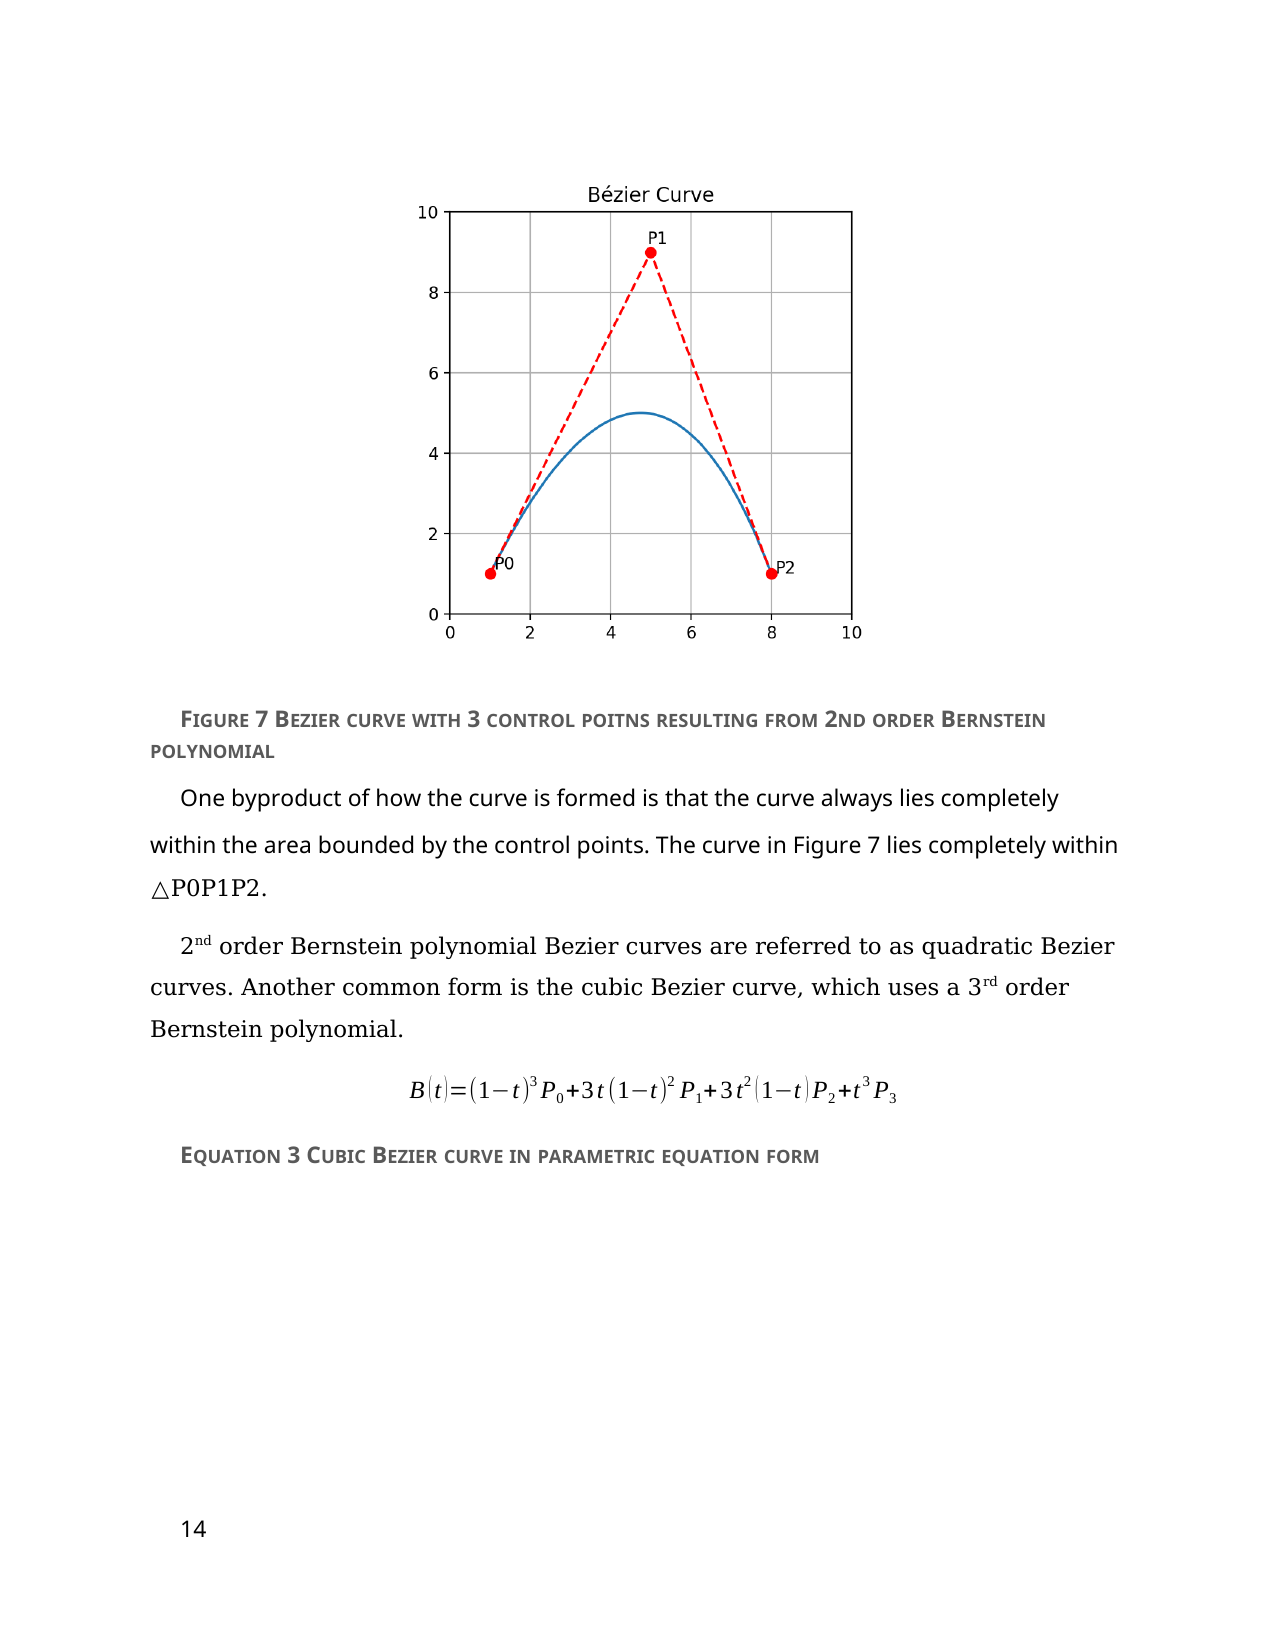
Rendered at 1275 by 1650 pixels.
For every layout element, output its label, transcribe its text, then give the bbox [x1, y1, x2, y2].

text 2nd order Bernstein polynomial Bezier curves are referred to as quadratic Bezier curves. Another common form is the cubic Bezier curve, which uses a 3rd order Bernstein polynomial. [150, 932, 1125, 1042]
text Figure 7 Bezier curve with 3 control poitns resulting from 2nd order Bernstein polynomial [150, 703, 1125, 765]
picture [150, 150, 1125, 671]
text One byproduct of how the curve is formed is that the curve always lies completely within the area bounded by the control points. The curve in Figure 7 lies completely within △P0P1P2. [150, 782, 1125, 901]
text Equation 3 Cubic Bezier curve in parametric equation form [150, 1139, 1125, 1171]
